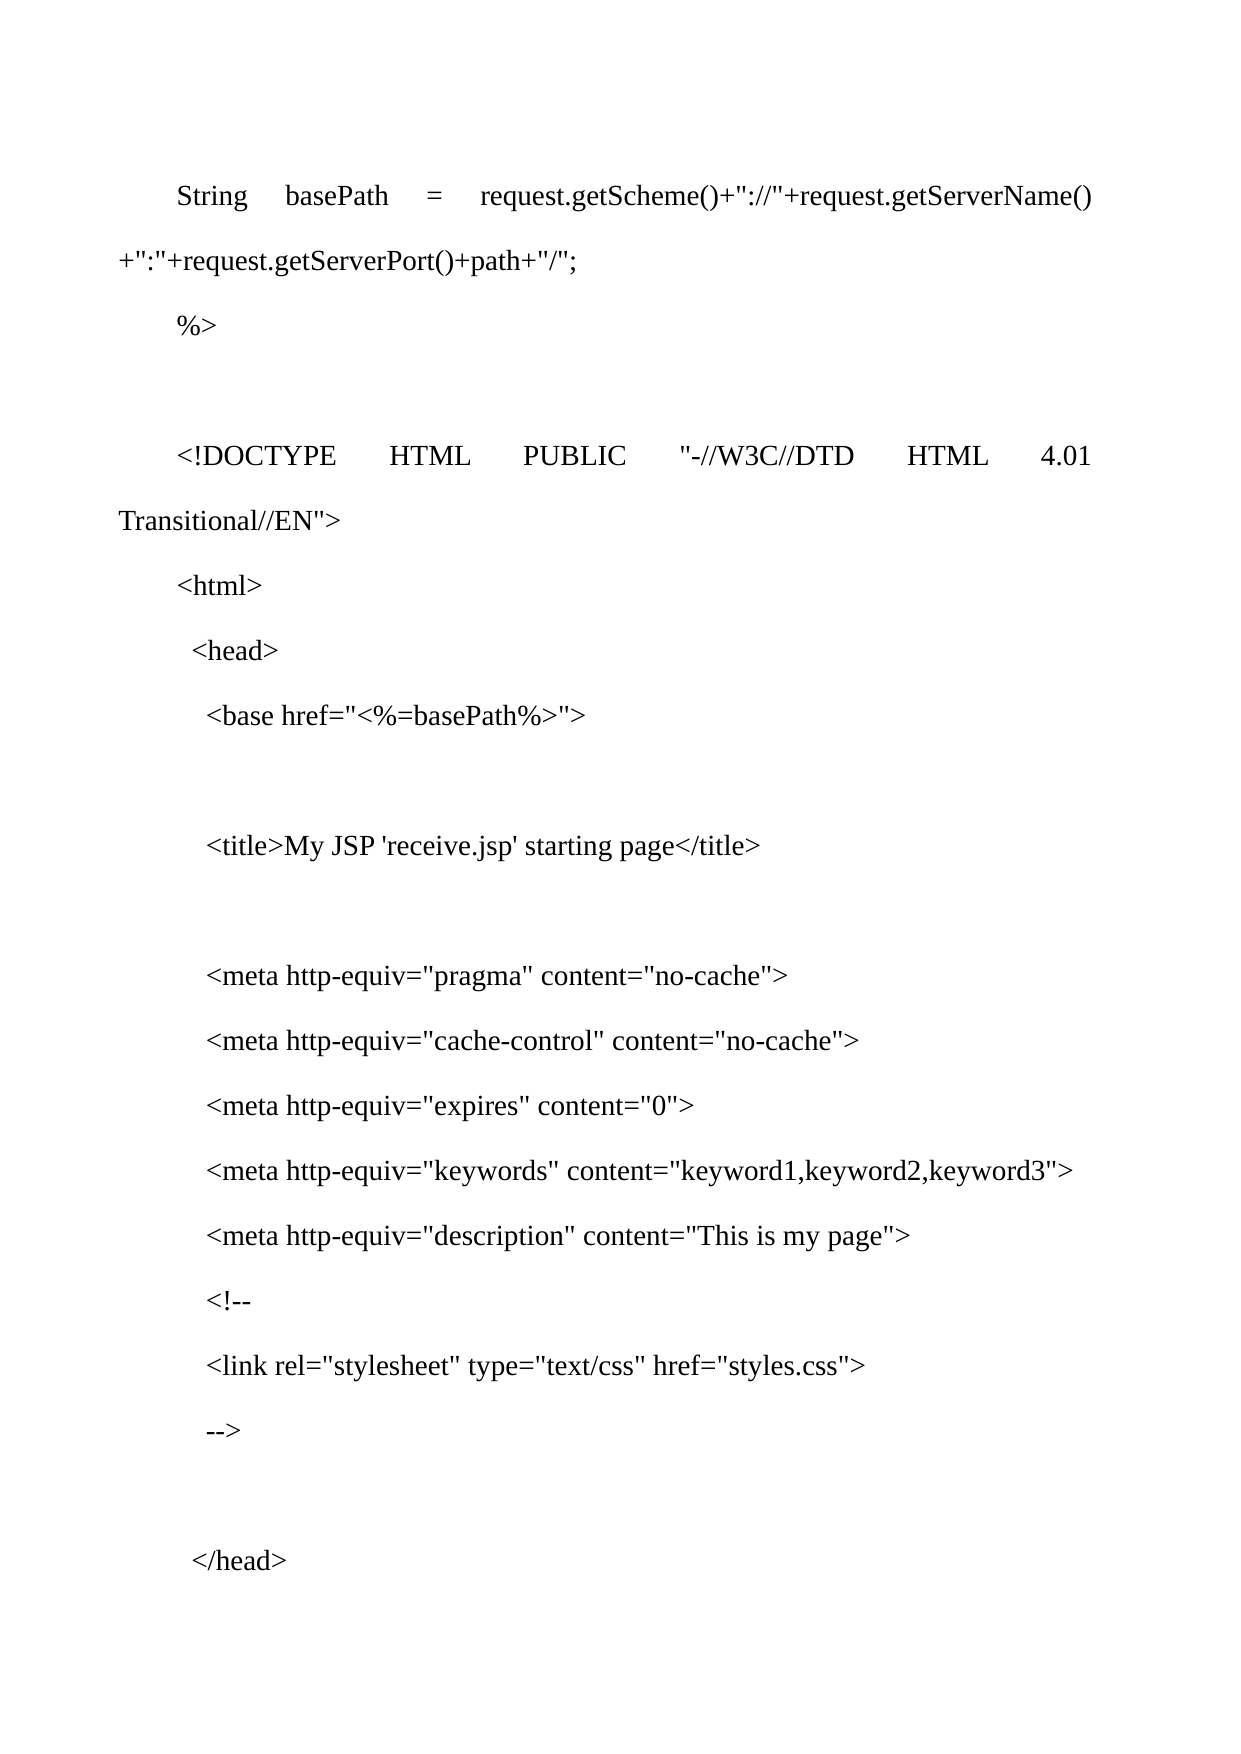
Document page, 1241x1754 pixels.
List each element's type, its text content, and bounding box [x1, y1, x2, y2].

list <meta http-equiv="cache-control" content="no-cache"> [118, 1007, 1093, 1072]
list <link rel="stylesheet" type="text/css" href="styles.css"> [118, 1332, 1093, 1397]
list --> [118, 1397, 1093, 1462]
list String basePath = request.getScheme()+"://"+request.getServerName()+":"+request.getServerPort()+path+"/"; [118, 162, 1093, 292]
list <meta http-equiv="expires" content="0"> [118, 1072, 1093, 1137]
list </head> [118, 1527, 1093, 1592]
list <base href="<%=basePath%>"> [118, 682, 1093, 747]
list <!-- [118, 1267, 1093, 1332]
list <html> [118, 552, 1093, 617]
list <meta http-equiv="description" content="This is my page"> [118, 1202, 1093, 1267]
list <title>My JSP 'receive.jsp' starting page</title> [118, 812, 1093, 877]
list %> [118, 292, 1093, 357]
list <!DOCTYPE HTML PUBLIC "-//W3C//DTD HTML 4.01 Transitional//EN"> [118, 422, 1093, 552]
list <head> [118, 617, 1093, 682]
list <meta http-equiv="keywords" content="keyword1,keyword2,keyword3"> [118, 1137, 1093, 1202]
list <meta http-equiv="pragma" content="no-cache"> [118, 942, 1093, 1007]
